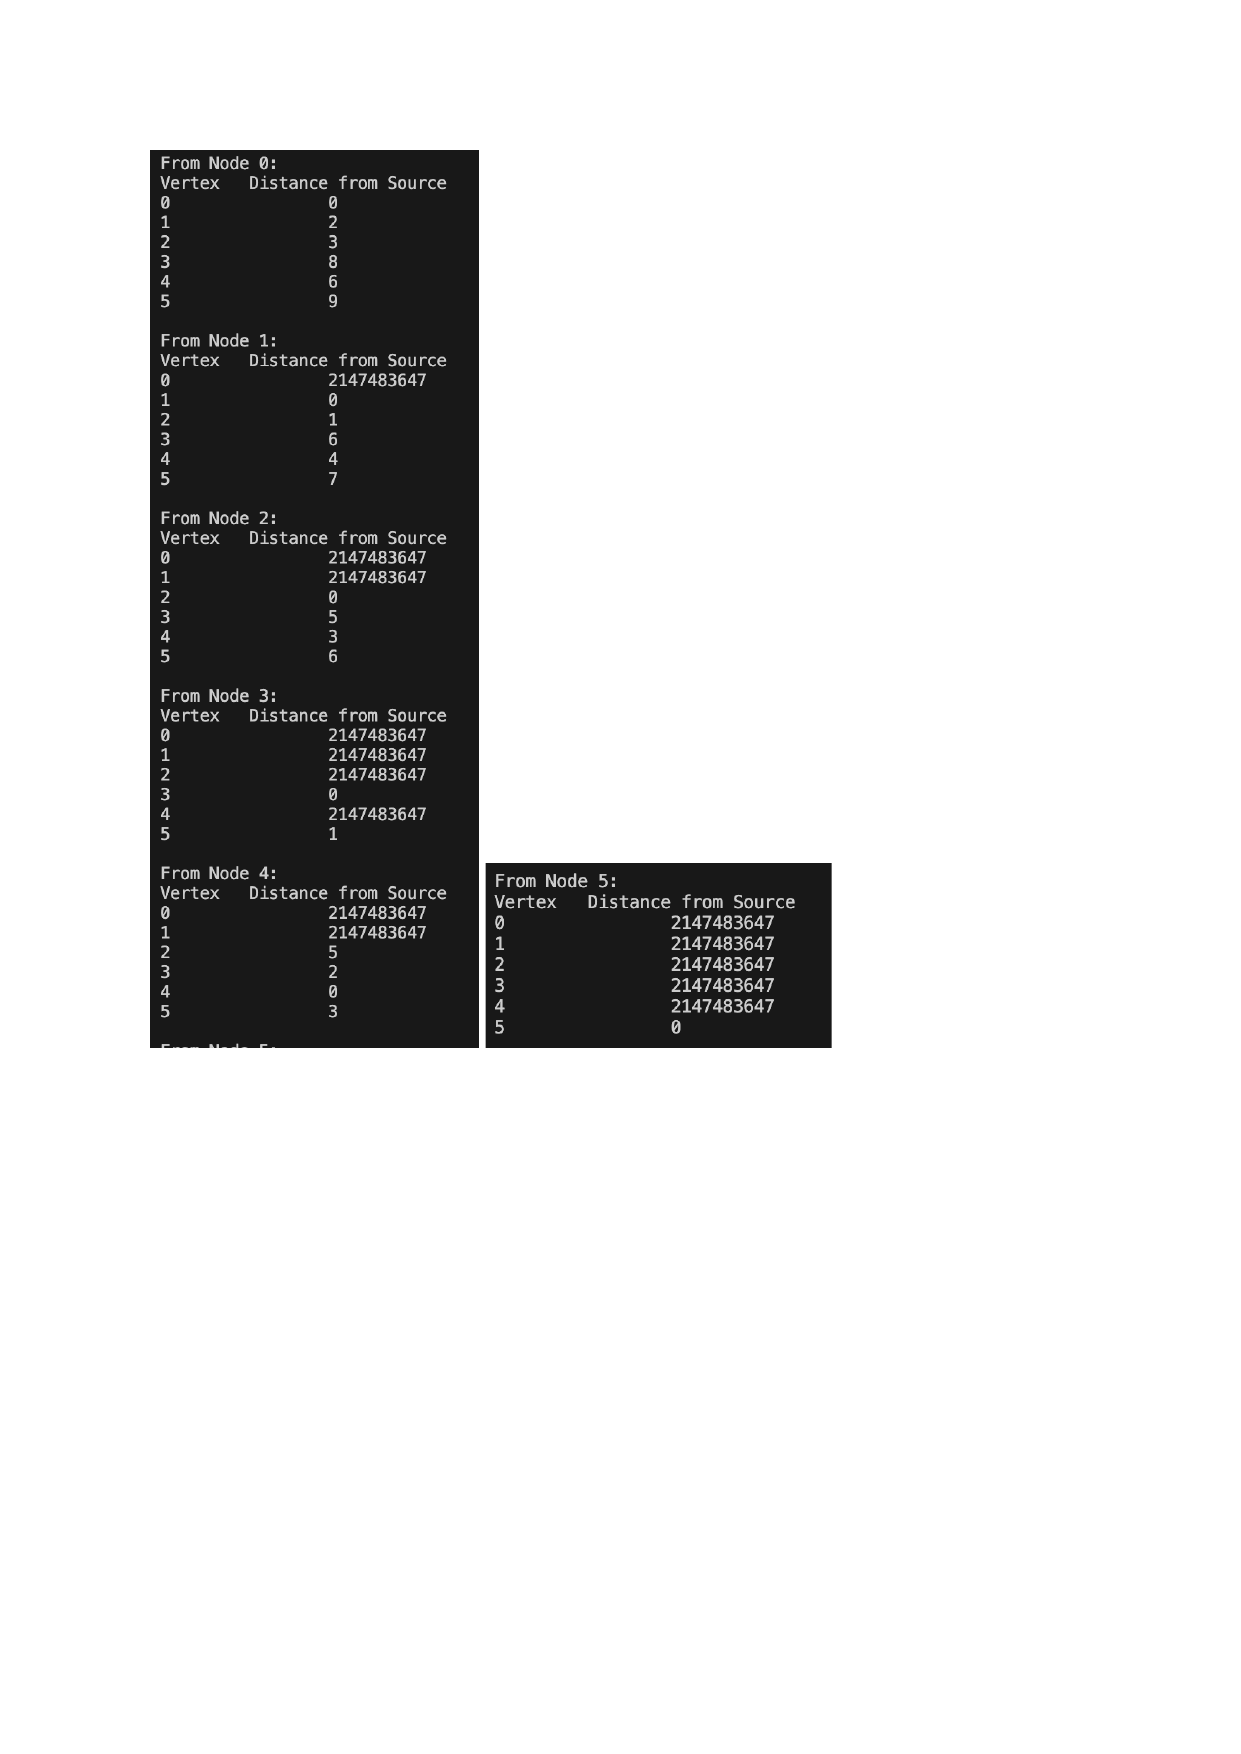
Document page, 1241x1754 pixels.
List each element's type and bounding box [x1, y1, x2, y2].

picture [150, 150, 479, 1048]
picture [485, 863, 832, 1048]
